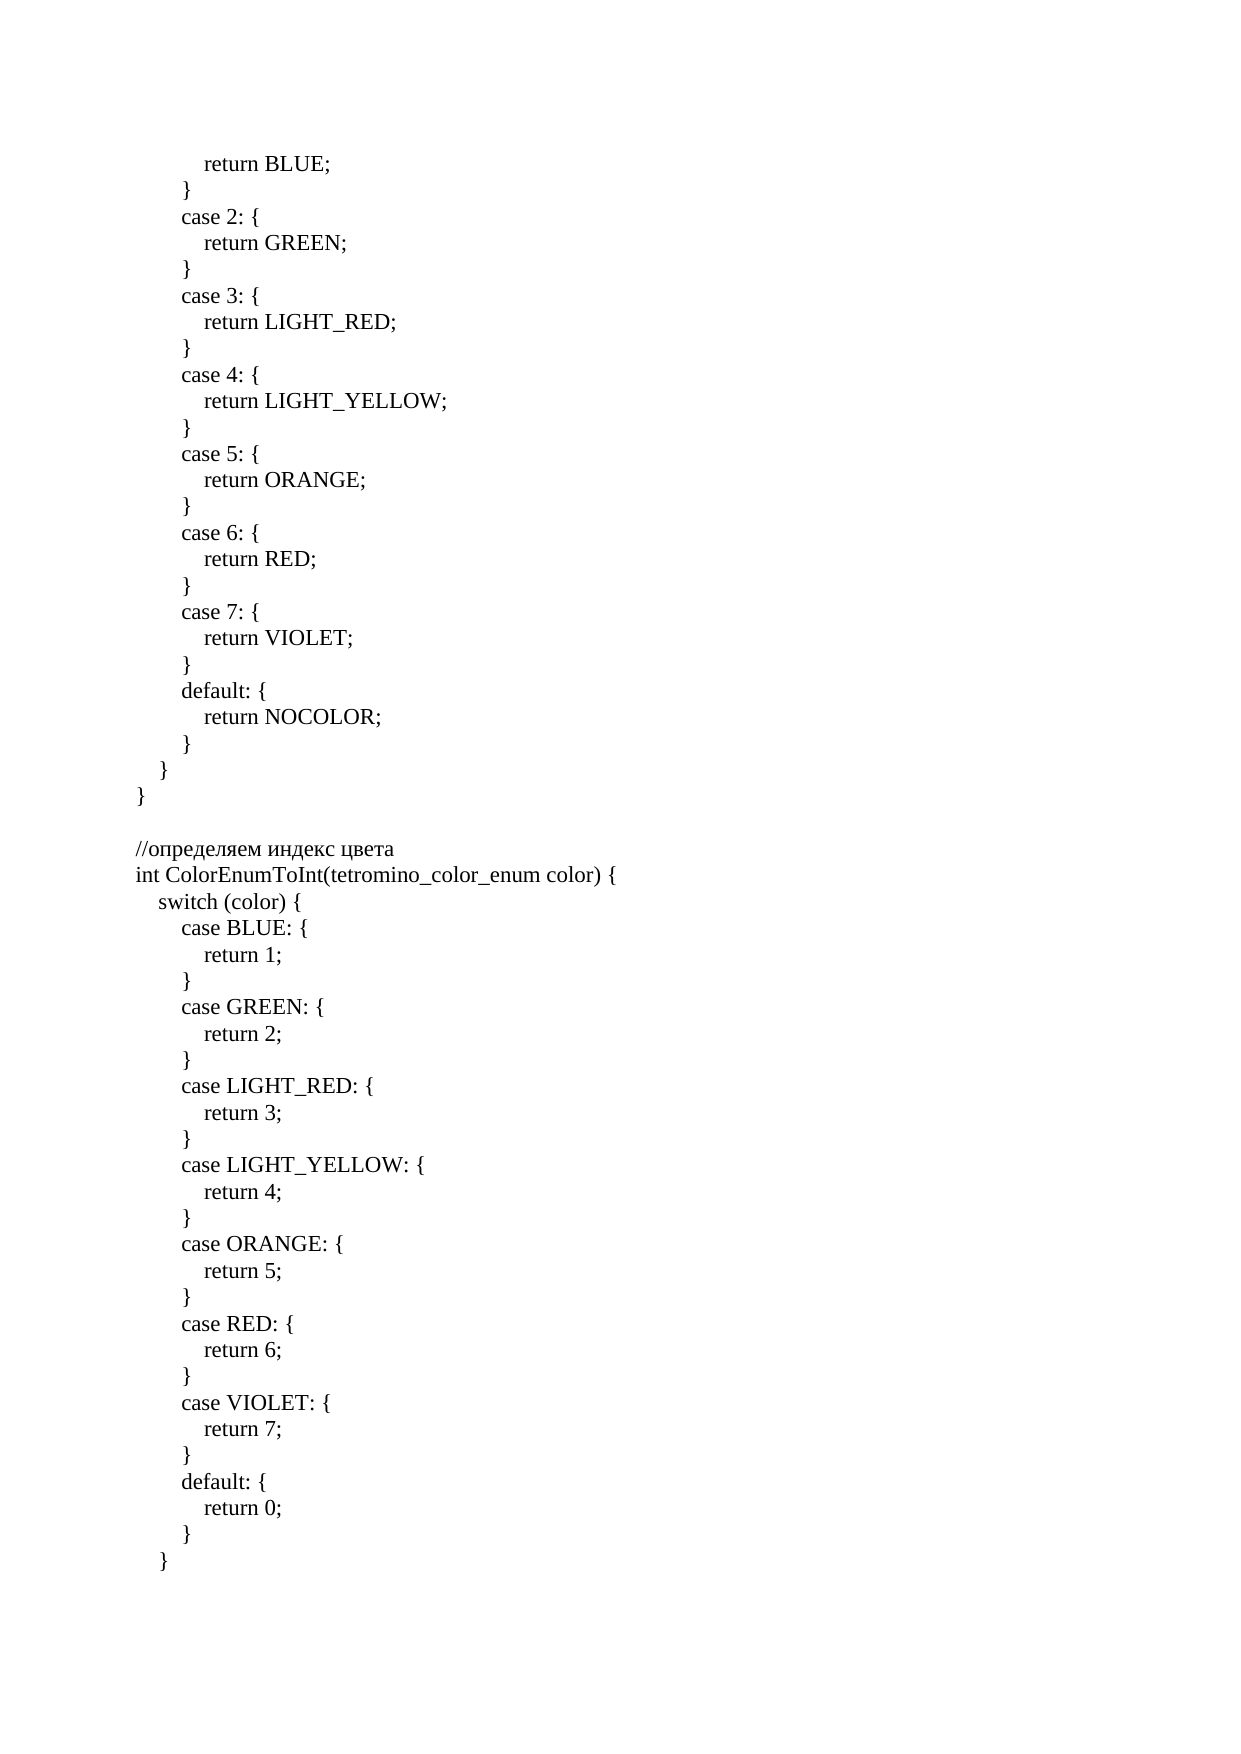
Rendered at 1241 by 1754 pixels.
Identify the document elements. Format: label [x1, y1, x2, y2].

text [112, 150, 1128, 1599]
